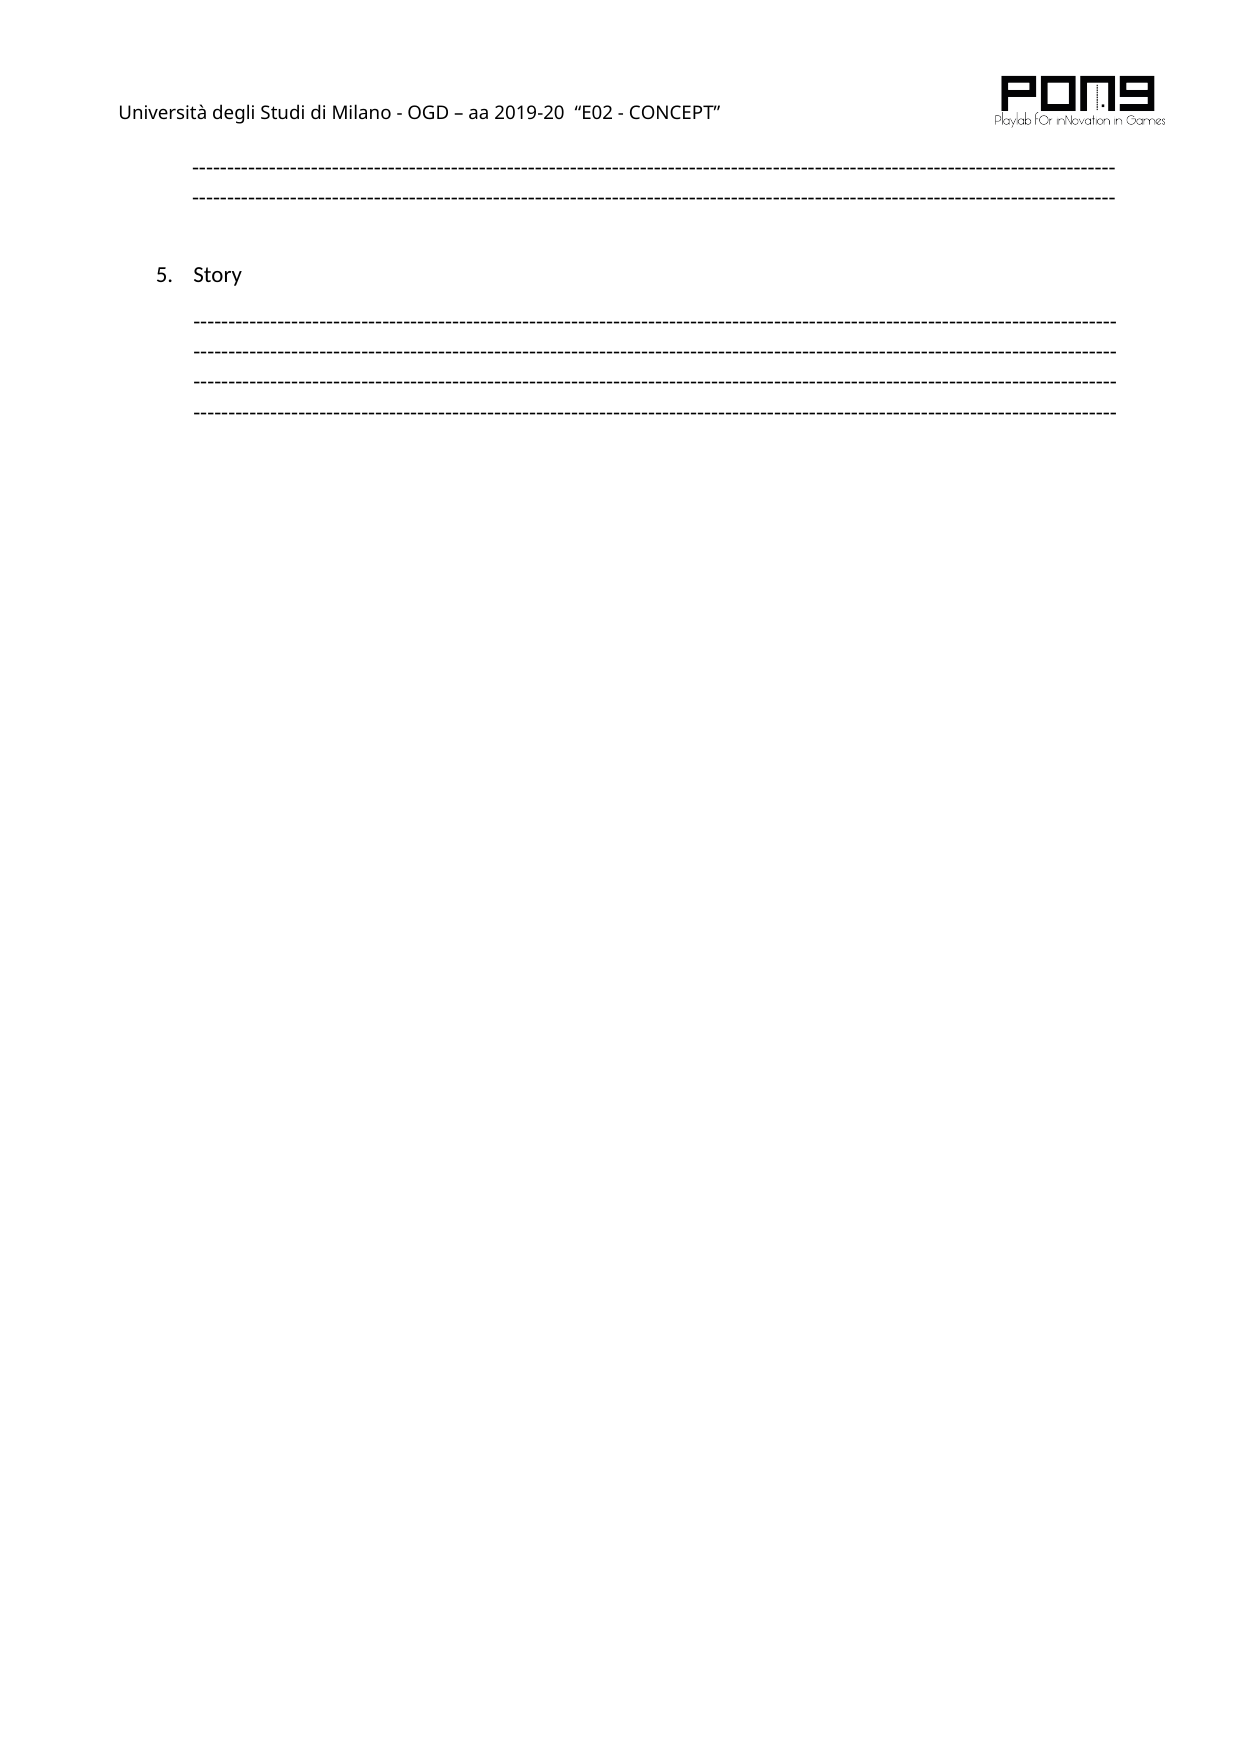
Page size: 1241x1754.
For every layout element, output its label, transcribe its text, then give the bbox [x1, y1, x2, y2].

picture [995, 75, 1166, 128]
list Story [156, 260, 1122, 288]
